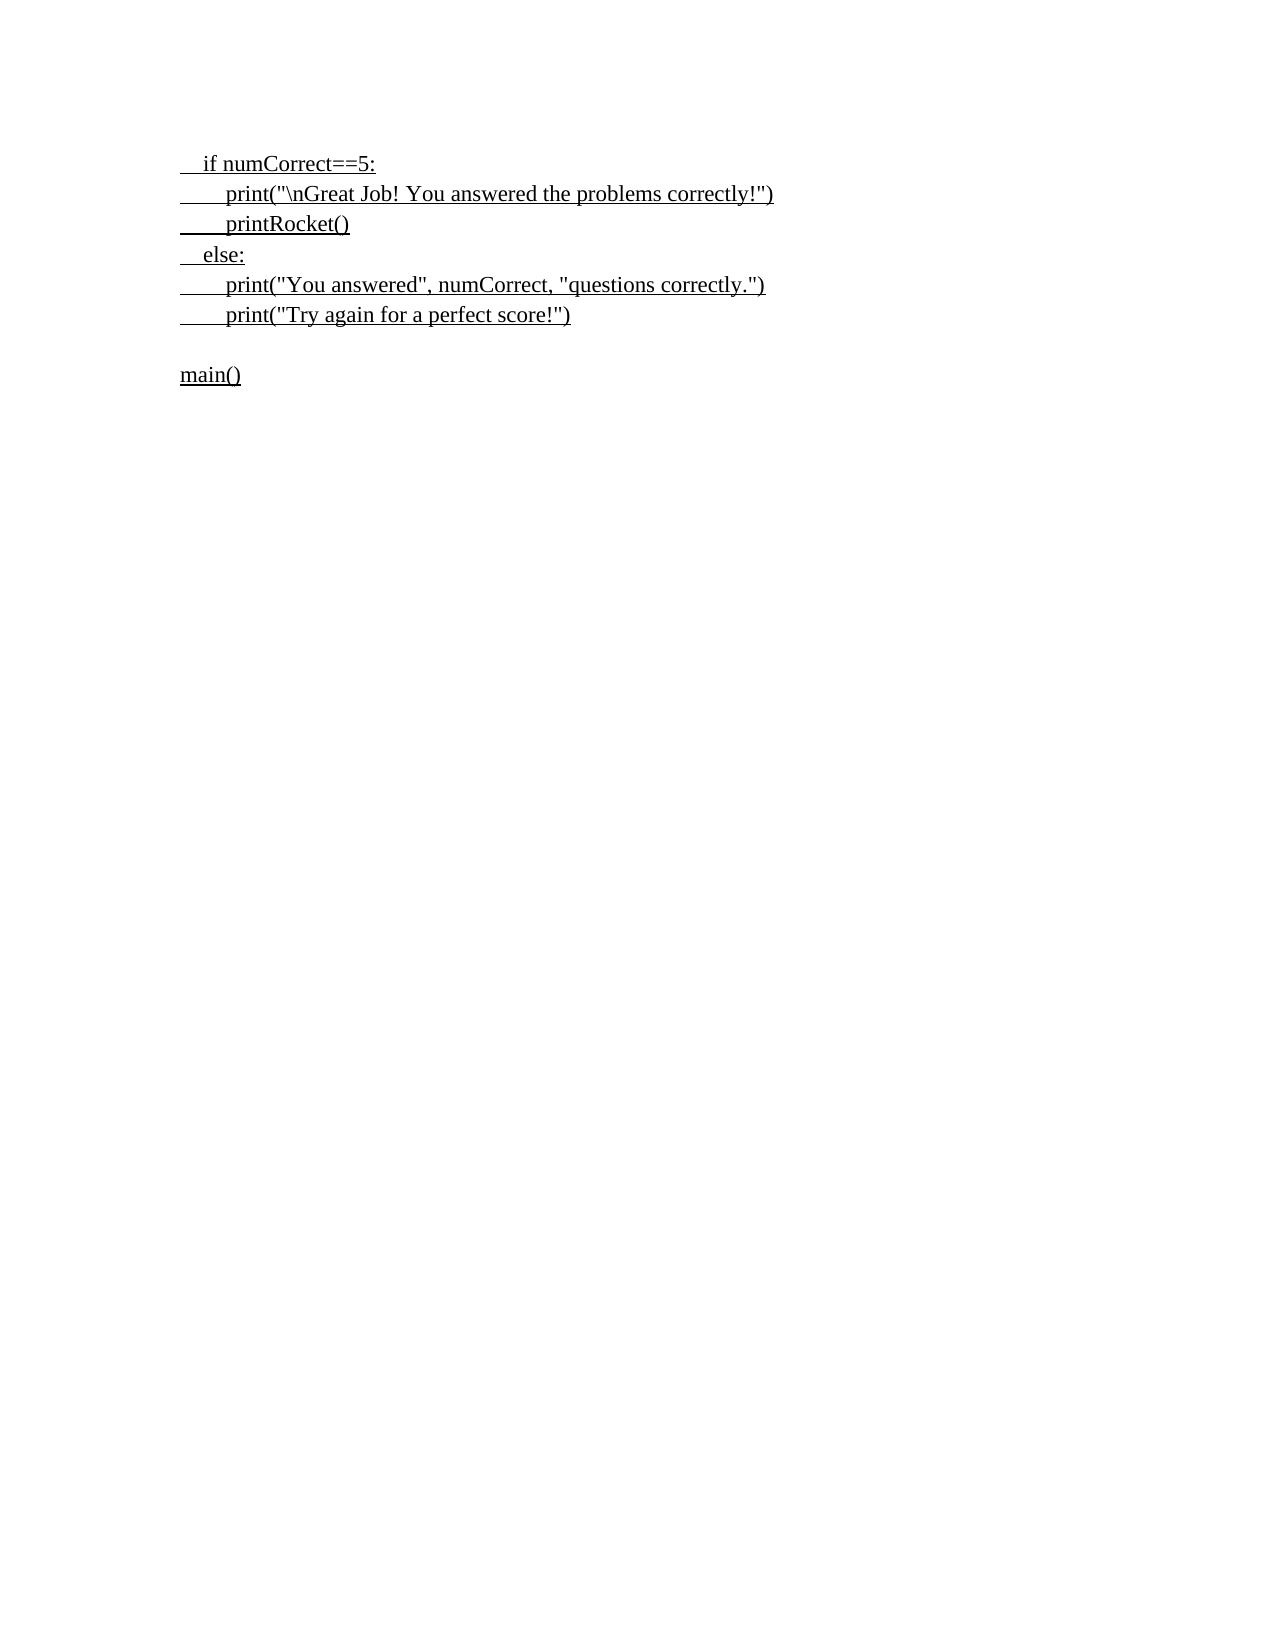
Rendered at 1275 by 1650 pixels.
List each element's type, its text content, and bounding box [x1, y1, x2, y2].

text print("Try again for a perfect score!") [180, 301, 1155, 327]
text main() [180, 361, 1155, 388]
text printRocket() [180, 210, 1155, 237]
text print("\nGreat Job! You answered the problems correctly!") [180, 180, 1155, 207]
text print("You answered", numCorrect, "questions correctly.") [180, 271, 1155, 297]
text if numCorrect==5: [180, 150, 1155, 176]
text else: [180, 241, 1155, 267]
